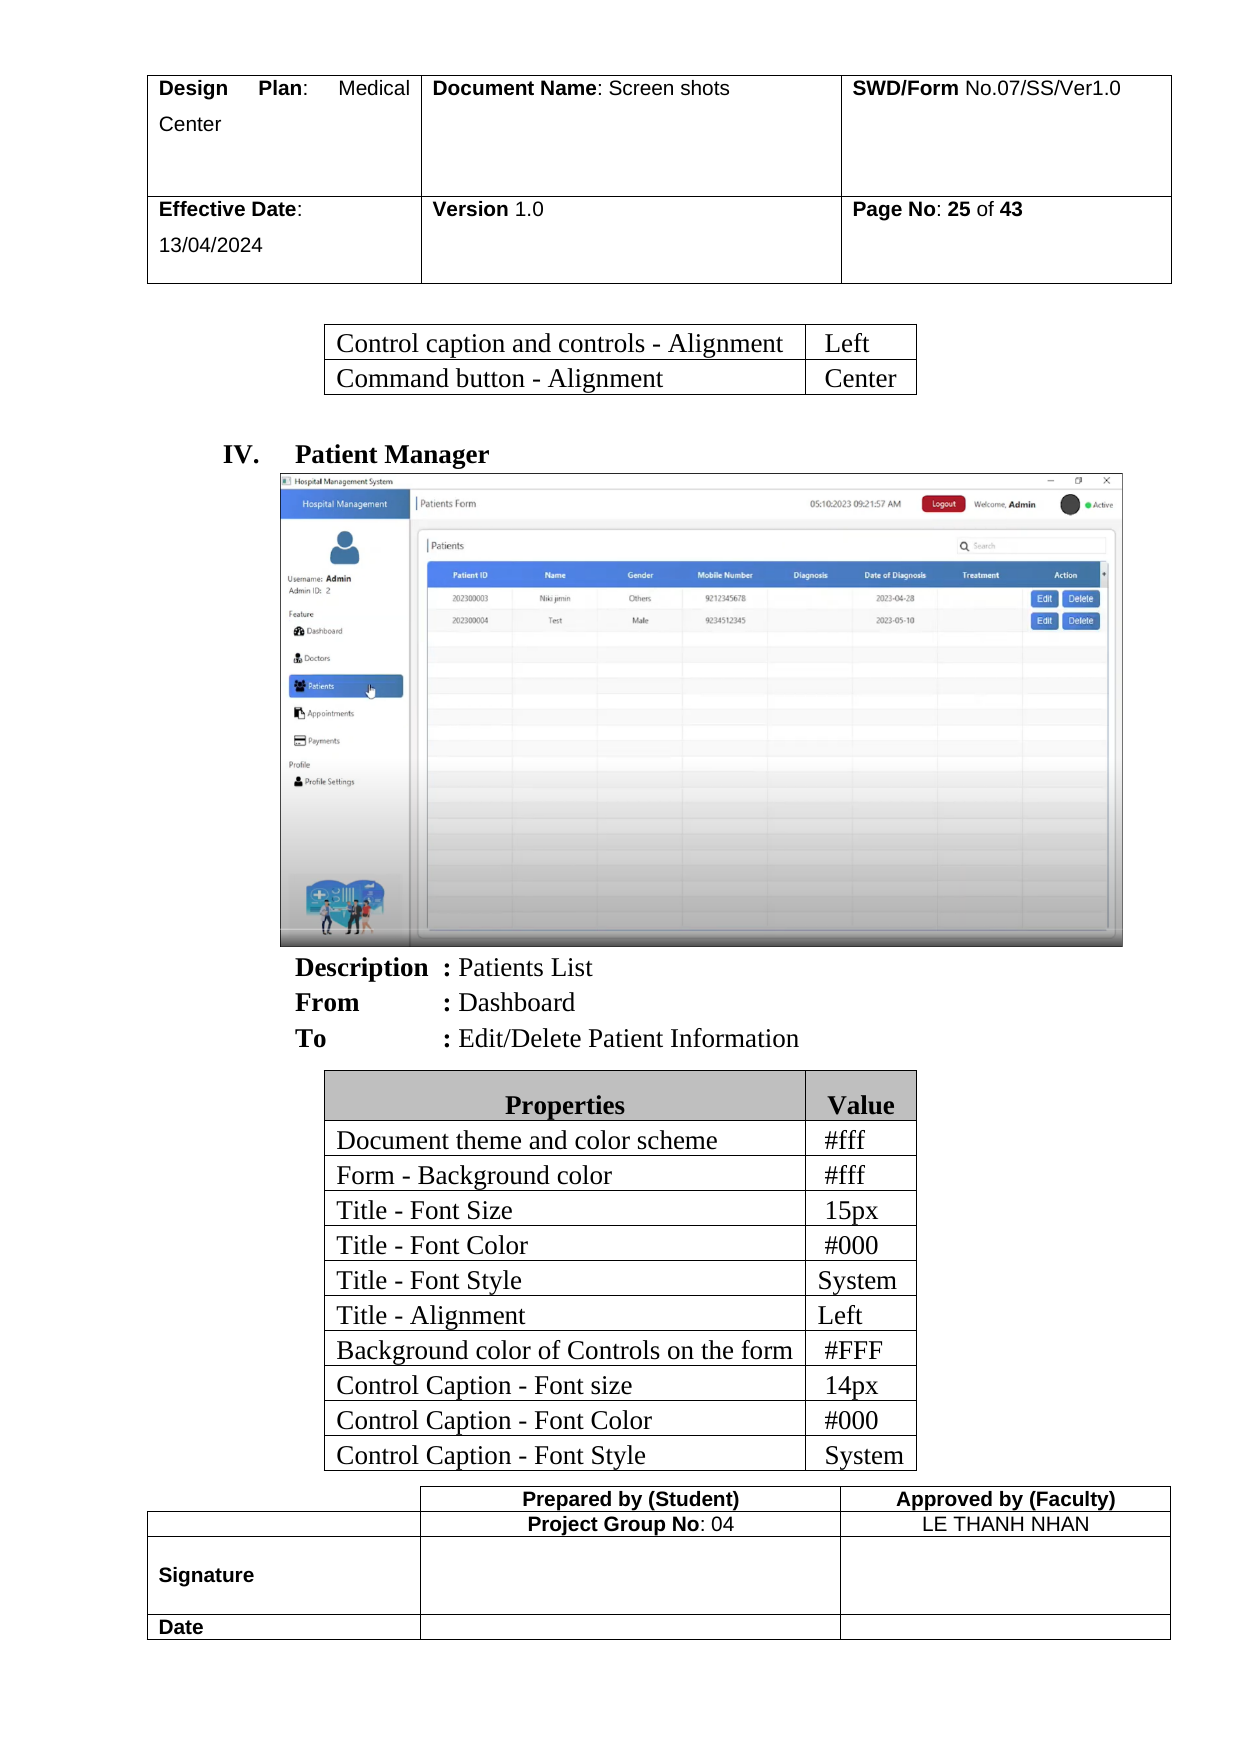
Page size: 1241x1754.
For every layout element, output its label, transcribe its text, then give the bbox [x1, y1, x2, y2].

list Patient Manager [259, 438, 1093, 469]
table_cell Control caption and controls - Alignment [325, 325, 805, 358]
table_cell Control Caption - Font Color [325, 1401, 805, 1435]
table_cell Form - Background color [325, 1156, 805, 1190]
table_cell Center [806, 360, 916, 393]
table_cell 14px [806, 1366, 916, 1400]
table_cell Left [806, 325, 916, 358]
table_cell System [806, 1436, 916, 1470]
table_header Properties [325, 1071, 805, 1120]
table_cell #fff [806, 1156, 916, 1190]
table_cell Background color of Controls on the form [325, 1331, 805, 1365]
table_cell Title - Font Color [325, 1226, 805, 1260]
table_cell Left [806, 1296, 916, 1330]
table_cell Title - Alignment [325, 1296, 805, 1330]
list To : Edit/Delete Patient Information [295, 1022, 1093, 1053]
table_cell Title - Font Style [325, 1261, 805, 1295]
table_cell #FFF [806, 1331, 916, 1365]
list Description : Patients List [295, 951, 1093, 982]
table_cell Document theme and color scheme [325, 1121, 805, 1155]
table_cell Control Caption - Font size [325, 1366, 805, 1400]
table_cell Command button - Alignment [325, 360, 805, 393]
table_cell 15px [806, 1191, 916, 1225]
table_header Value [806, 1071, 916, 1120]
table_cell System [806, 1261, 916, 1295]
table_cell #000 [806, 1226, 916, 1260]
list From : Dashboard [295, 986, 1093, 1018]
table_cell Control Caption - Font Style [325, 1436, 805, 1470]
picture [280, 473, 1123, 947]
table_cell Title - Font Size [325, 1191, 805, 1225]
table_cell #fff [806, 1121, 916, 1155]
table_cell #000 [806, 1401, 916, 1435]
